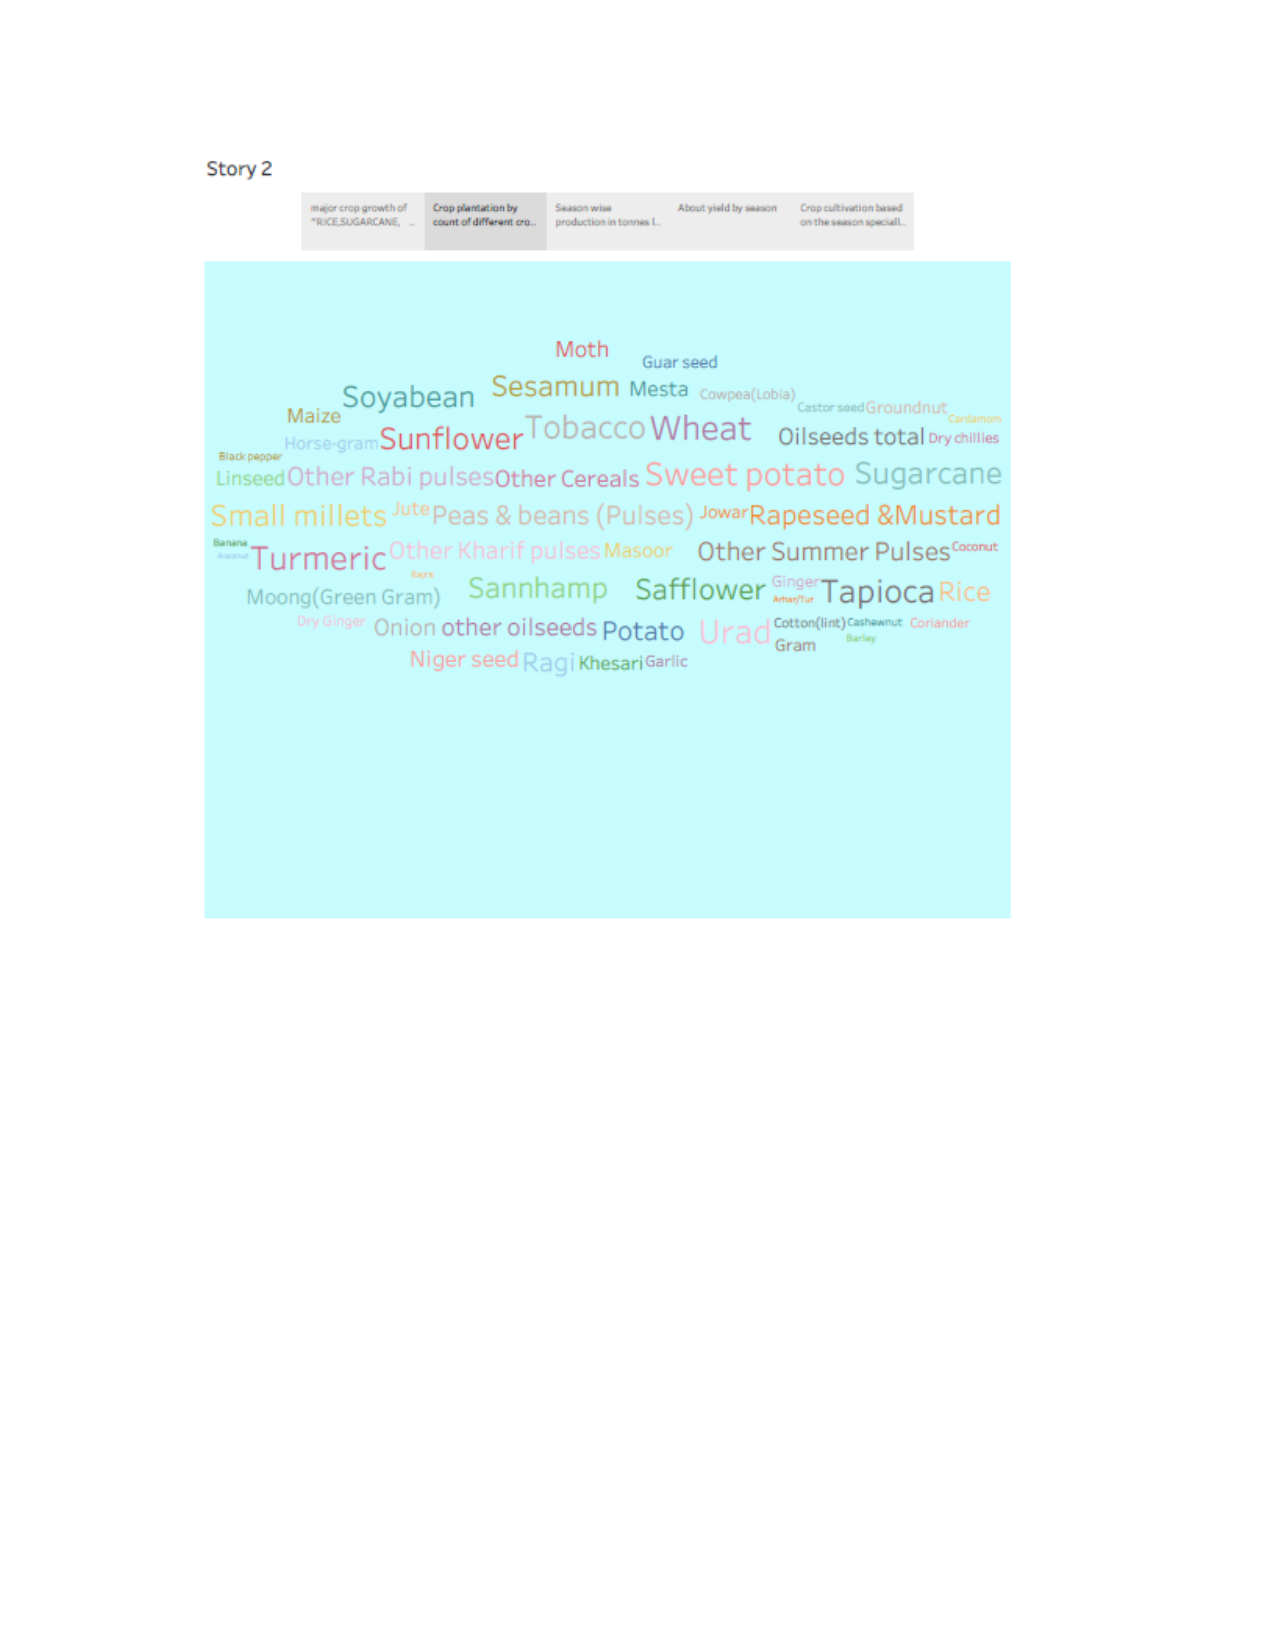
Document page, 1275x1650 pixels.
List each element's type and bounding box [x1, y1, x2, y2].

picture [150, 150, 1047, 953]
